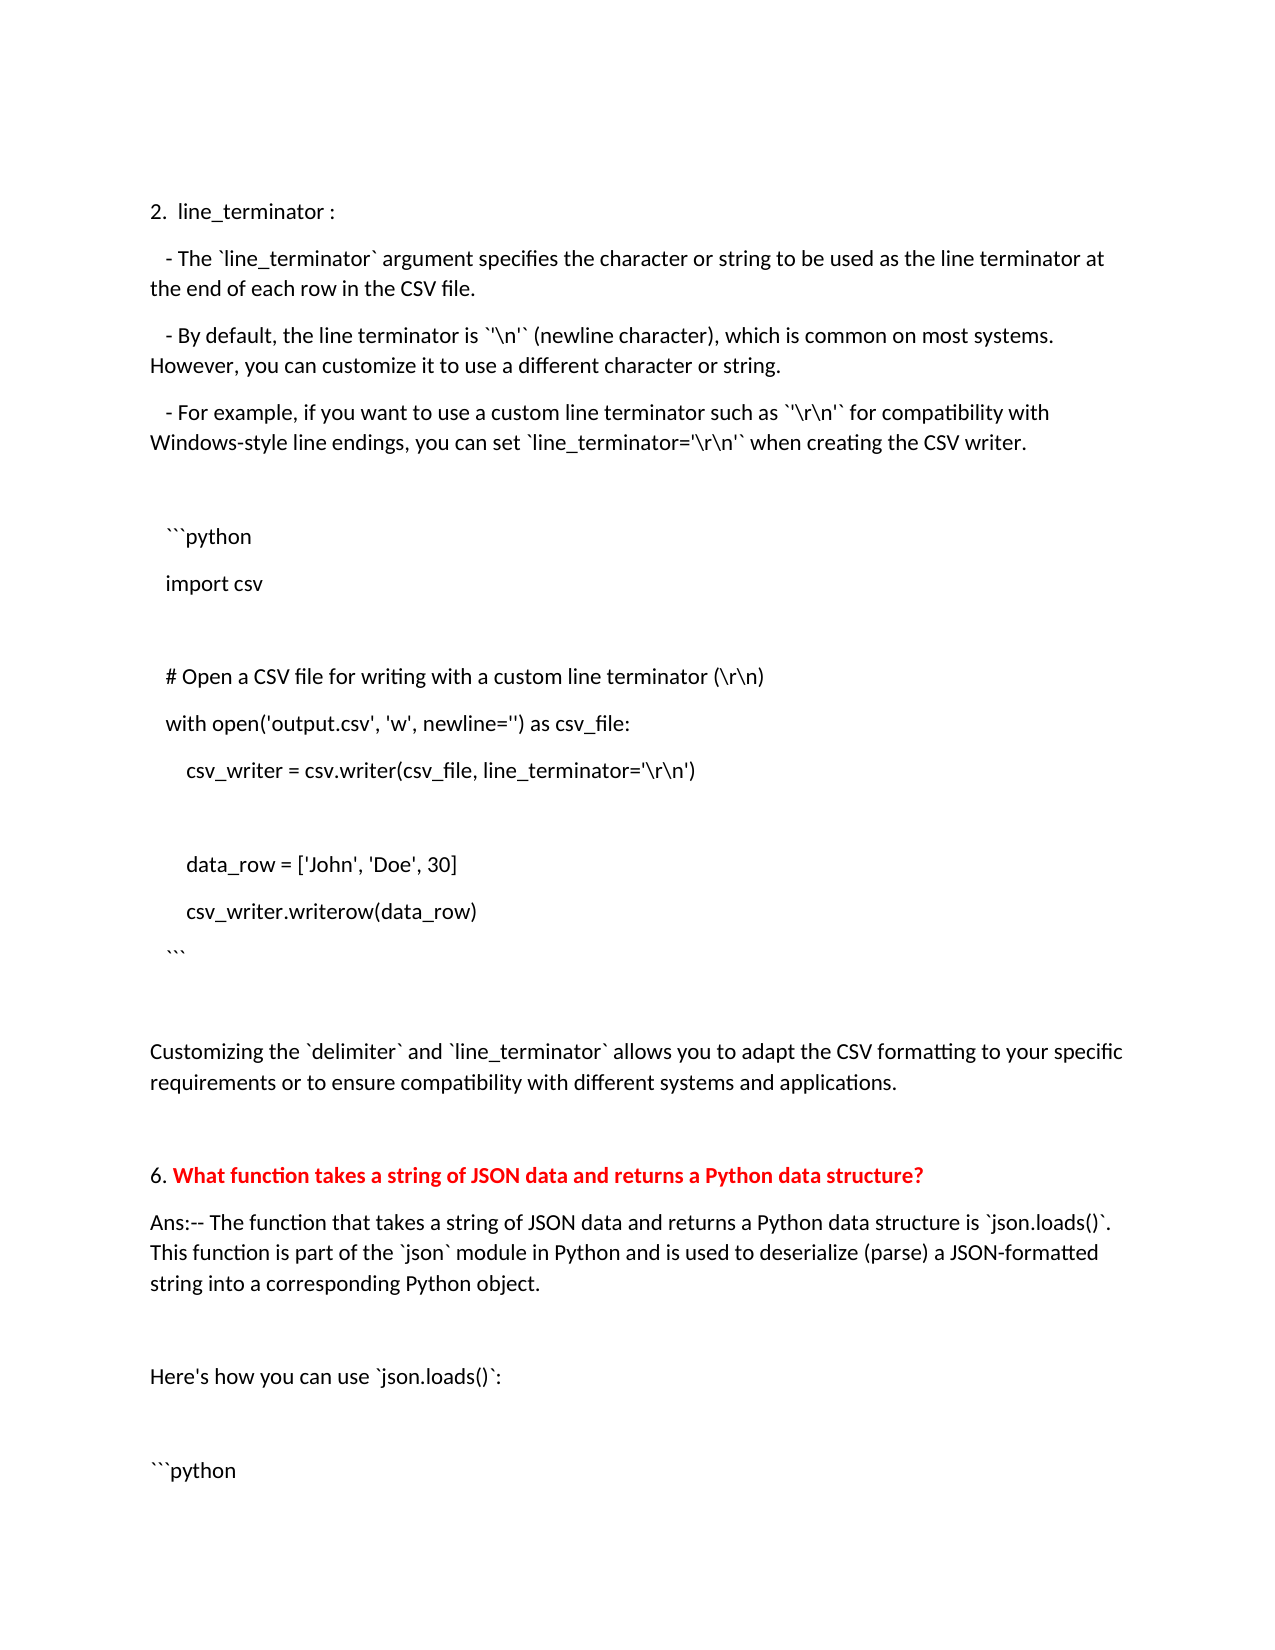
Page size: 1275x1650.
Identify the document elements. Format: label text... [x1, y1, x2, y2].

text csv_writer.writerow(data_row) [150, 897, 1125, 925]
text data_row = ['John', 'Doe', 30] [150, 850, 1125, 878]
text - For example, if you want to use a custom line terminator such as `'\r\n'` for compatibility with Windows-style line endings, you can set `line_terminator='\r\n'` when creating the CSV writer. [150, 398, 1125, 456]
text # Open a CSV file for writing with a custom line terminator (\r\n) [150, 662, 1125, 691]
text ``` [150, 944, 1125, 972]
text csv_writer = csv.writer(csv_file, line_terminator='\r\n') [150, 756, 1125, 784]
text Here's how you can use `json.loads()`: [150, 1362, 1125, 1391]
text - The `line_terminator` argument specifies the character or string to be used as the line terminator at the end of each row in the CSV file. [150, 244, 1125, 302]
text ```python [150, 522, 1125, 550]
text Ans:-- The function that takes a string of JSON data and returns a Python data structure is `json.loads()`. This function is part of the `json` module in Python and is used to deserialize (parse) a JSON-formatted string into a corresponding Python object. [150, 1208, 1125, 1297]
text with open('output.csv', 'w', newline='') as csv_file: [150, 709, 1125, 737]
text - By default, the line terminator is `'\n'` (newline character), which is common on most systems. However, you can customize it to use a different character or string. [150, 321, 1125, 379]
text 2. line_terminator : [150, 197, 1125, 225]
text Customizing the `delimiter` and `line_terminator` allows you to adapt the CSV formatting to your specific requirements or to ensure compatibility with different systems and applications. [150, 1037, 1125, 1096]
text ```python [150, 1456, 1125, 1484]
text 6. What function takes a string of JSON data and returns a Python data structure? [150, 1161, 1125, 1189]
text import csv [150, 569, 1125, 597]
